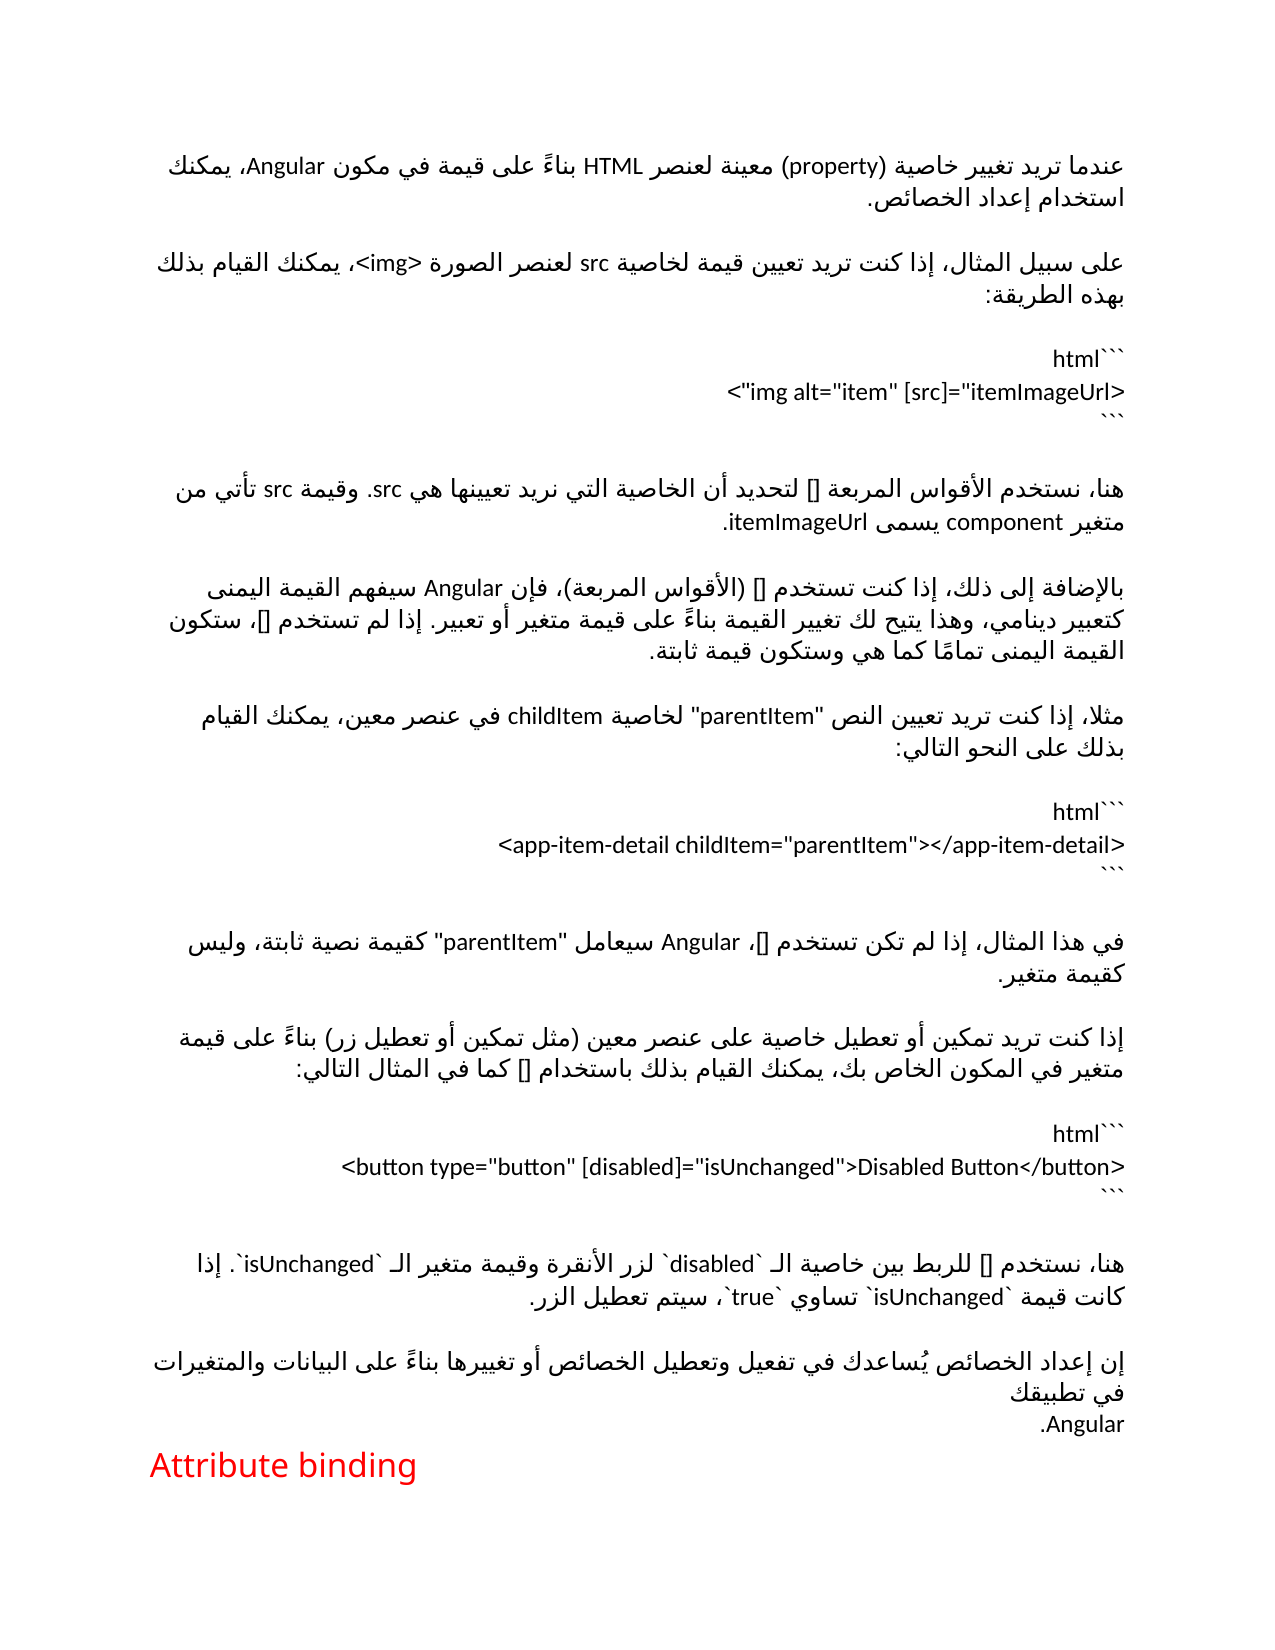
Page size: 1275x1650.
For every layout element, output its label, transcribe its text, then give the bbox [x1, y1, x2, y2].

text Angular. [150, 1409, 1125, 1439]
text <button type="button" [disabled]="isUnchanged">Disabled Button</button> [150, 1151, 1125, 1182]
text ``` [150, 862, 1125, 891]
text على سبيل المثال، إذا كنت تريد تعيين قيمة لخاصية src لعنصر الصورة <img>، يمكنك القيام بذلك بهذه الطريقة: [150, 247, 1125, 308]
text بالإضافة إلى ذلك، إذا كنت تستخدم [] (الأقواس المربعة)، فإن Angular سيفهم القيمة اليمنى كتعبير دينامي، وهذا يتيح لك تغيير القيمة بناءً على قيمة متغير أو تعبير. إذا لم تستخدم []، ستكون القيمة اليمنى تمامًا كما هي وستكون قيمة ثابتة. [150, 572, 1125, 664]
text عندما تريد تغيير خاصية (property) معينة لعنصر HTML بناءً على قيمة في مكون Angular، يمكنك استخدام إعداد الخصائص. [150, 150, 1125, 212]
text <img alt="item" [src]="itemImageUrl"> [150, 376, 1125, 407]
text ```html [150, 797, 1125, 827]
text ```html [150, 1118, 1125, 1149]
text في هذا المثال، إذا لم تكن تستخدم []، Angular سيعامل "parentItem" كقيمة نصية ثابتة، وليس كقيمة متغير. [150, 926, 1125, 988]
text ``` [150, 1184, 1125, 1213]
text ``` [150, 409, 1125, 438]
text إذا كنت تريد تمكين أو تعطيل خاصية على عنصر معين (مثل تمكين أو تعطيل زر) بناءً على قيمة متغير في المكون الخاص بك، يمكنك القيام بذلك باستخدام [] كما في المثال التالي: [150, 1023, 1125, 1083]
text Attribute binding [150, 1442, 1125, 1487]
text هنا، نستخدم [] للربط بين خاصية الـ `disabled` لزر الأنقرة وقيمة متغير الـ `isUnchanged`. إذا كانت قيمة `isUnchanged` تساوي `true`، سيتم تعطيل الزر. [150, 1248, 1125, 1311]
text هنا، نستخدم الأقواس المربعة [] لتحديد أن الخاصية التي نريد تعيينها هي src. وقيمة src تأتي من متغير component يسمى itemImageUrl. [150, 473, 1125, 537]
text إن إعداد الخصائص يُساعدك في تفعيل وتعطيل الخصائص أو تغييرها بناءً على البيانات والمتغيرات في تطبيقك [150, 1347, 1125, 1406]
text مثلا، إذا كنت تريد تعيين النص "parentItem" لخاصية childItem في عنصر معين، يمكنك القيام بذلك على النحو التالي: [150, 700, 1125, 761]
text <app-item-detail childItem="parentItem"></app-item-detail> [150, 829, 1125, 860]
text ```html [150, 343, 1125, 374]
